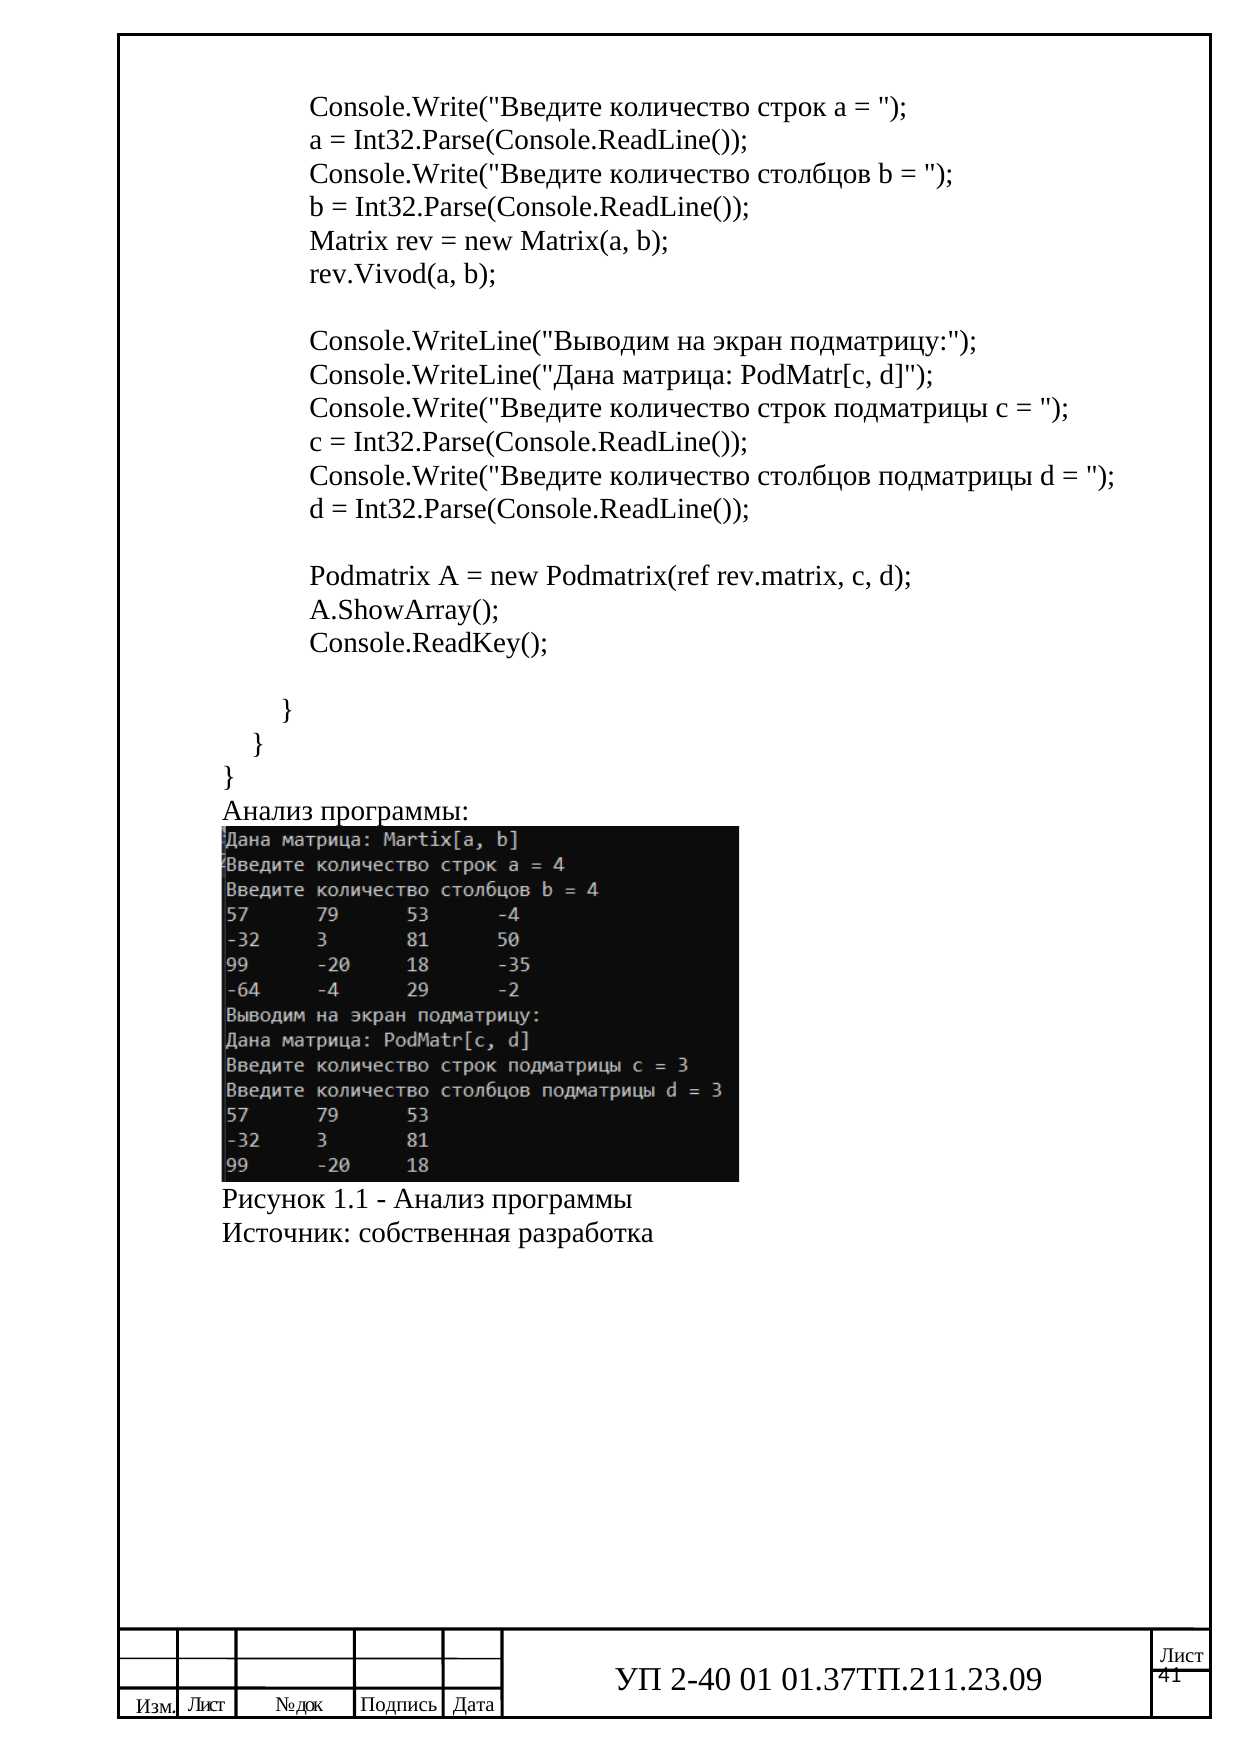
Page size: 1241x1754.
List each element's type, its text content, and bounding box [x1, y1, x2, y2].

text Анализ программы: [148, 793, 1181, 827]
text Console.WriteLine("Дана матрица: PodMatr[c, d]"); [148, 357, 1181, 391]
text a = Int32.Parse(Console.ReadLine()); [148, 122, 1181, 156]
text Console.ReadKey(); [148, 625, 1181, 659]
text rev.Vivod(a, b); [148, 256, 1181, 290]
text Podmatrix A = new Podmatrix(ref rev.matrix, c, d); [148, 558, 1181, 592]
text Console.Write("Введите количество столбцов b = "); [148, 156, 1181, 189]
text d = Int32.Parse(Console.ReadLine()); [148, 491, 1181, 525]
text } [148, 692, 1181, 726]
text } [148, 726, 1181, 759]
text b = Int32.Parse(Console.ReadLine()); [148, 189, 1181, 223]
picture [221, 826, 740, 1182]
text Console.Write("Введите количество столбцов подматрицы d = "); [148, 458, 1181, 491]
text c = Int32.Parse(Console.ReadLine()); [148, 424, 1181, 458]
text Console.Write("Введите количество строк подматрицы c = "); [148, 391, 1181, 424]
text Источник: собственная разработка [148, 1215, 1181, 1249]
text Matrix rev = new Matrix(a, b); [148, 223, 1181, 256]
text } [148, 759, 1181, 793]
text Console.Write("Введите количество строк a = "); [148, 89, 1181, 122]
text Рисунок 1.1 - Анализ программы [148, 1182, 1181, 1215]
text Console.WriteLine("Выводим на экран подматрицу:"); [148, 323, 1181, 357]
text A.ShowArray(); [148, 592, 1181, 625]
